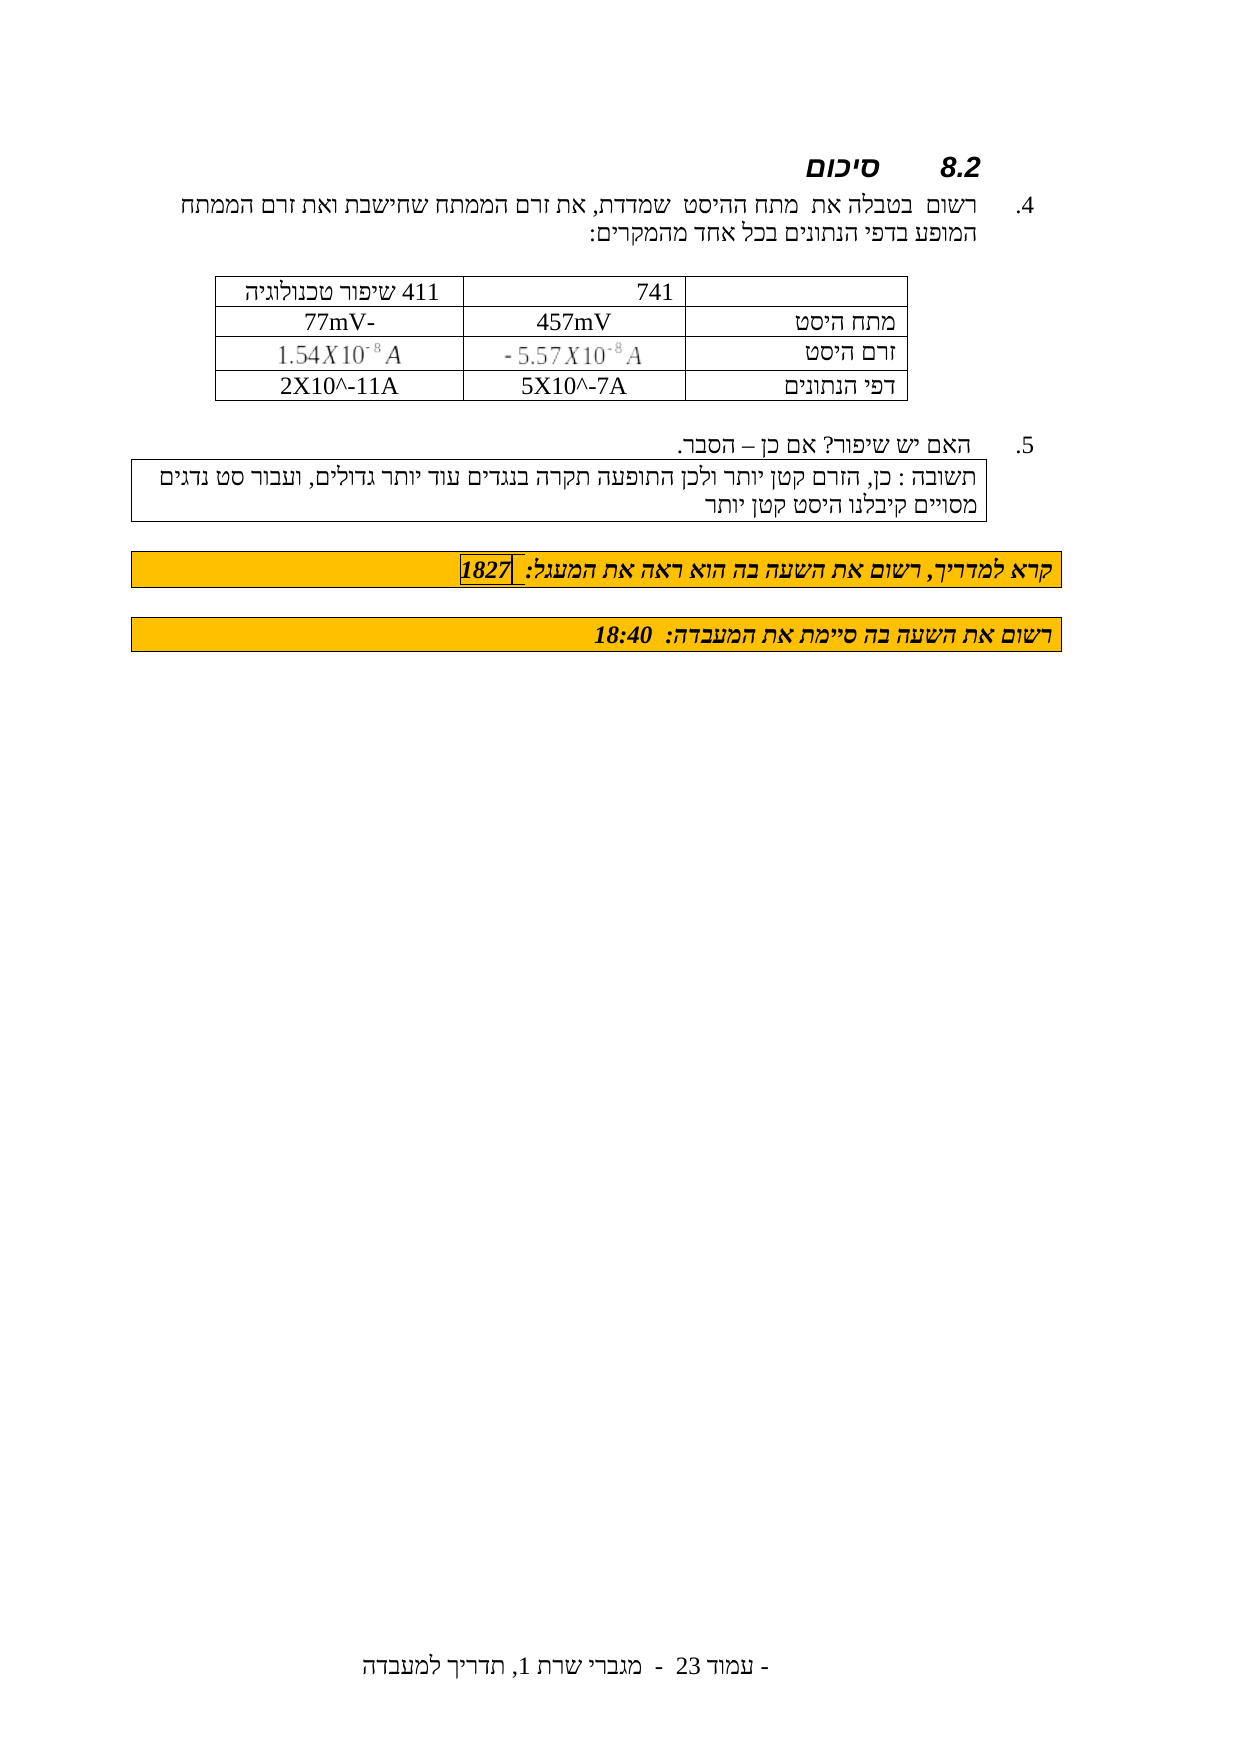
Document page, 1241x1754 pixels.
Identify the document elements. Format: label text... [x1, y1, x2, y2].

table_cell -77mV [216, 307, 463, 336]
table_header 411 שיפור טכנולוגיה [216, 277, 463, 306]
table_cell זרם היסט [686, 337, 907, 370]
text רשום את השעה בה סיימת את המעבדה: 18:40 [132, 618, 1061, 651]
text קרא למדריך, רשום את השעה בה הוא ראה את המעגל: 1827 [132, 552, 1061, 587]
text תשובה : כן, הזרם קטן יותר ולכן התופעה תקרה בנגדים עוד יותר גדולים, ועבור סט נדגים מסויים קיבלנו היסט קטן יותר [132, 460, 986, 521]
table_cell 457mV [464, 307, 685, 336]
subtitle סיכום [141, 150, 940, 183]
table_cell [464, 337, 685, 370]
table_cell 5X10^-7A [464, 371, 685, 400]
table_cell 2X10^-11A [216, 371, 463, 400]
table_header [686, 277, 907, 306]
table_cell [216, 337, 463, 370]
table_cell מתח היסט [686, 307, 907, 336]
table_header 741 [464, 277, 685, 306]
list האם יש שיפור? אם כן – הסבר. [141, 430, 1015, 458]
list רשום בטבלה את מתח ההיסט שמדדת, את זרם הממתח שחישבת ואת זרם הממתח המופע בדפי הנתונים בכל אחד מהמקרים: [141, 190, 1015, 247]
table_cell דפי הנתונים [686, 371, 907, 400]
